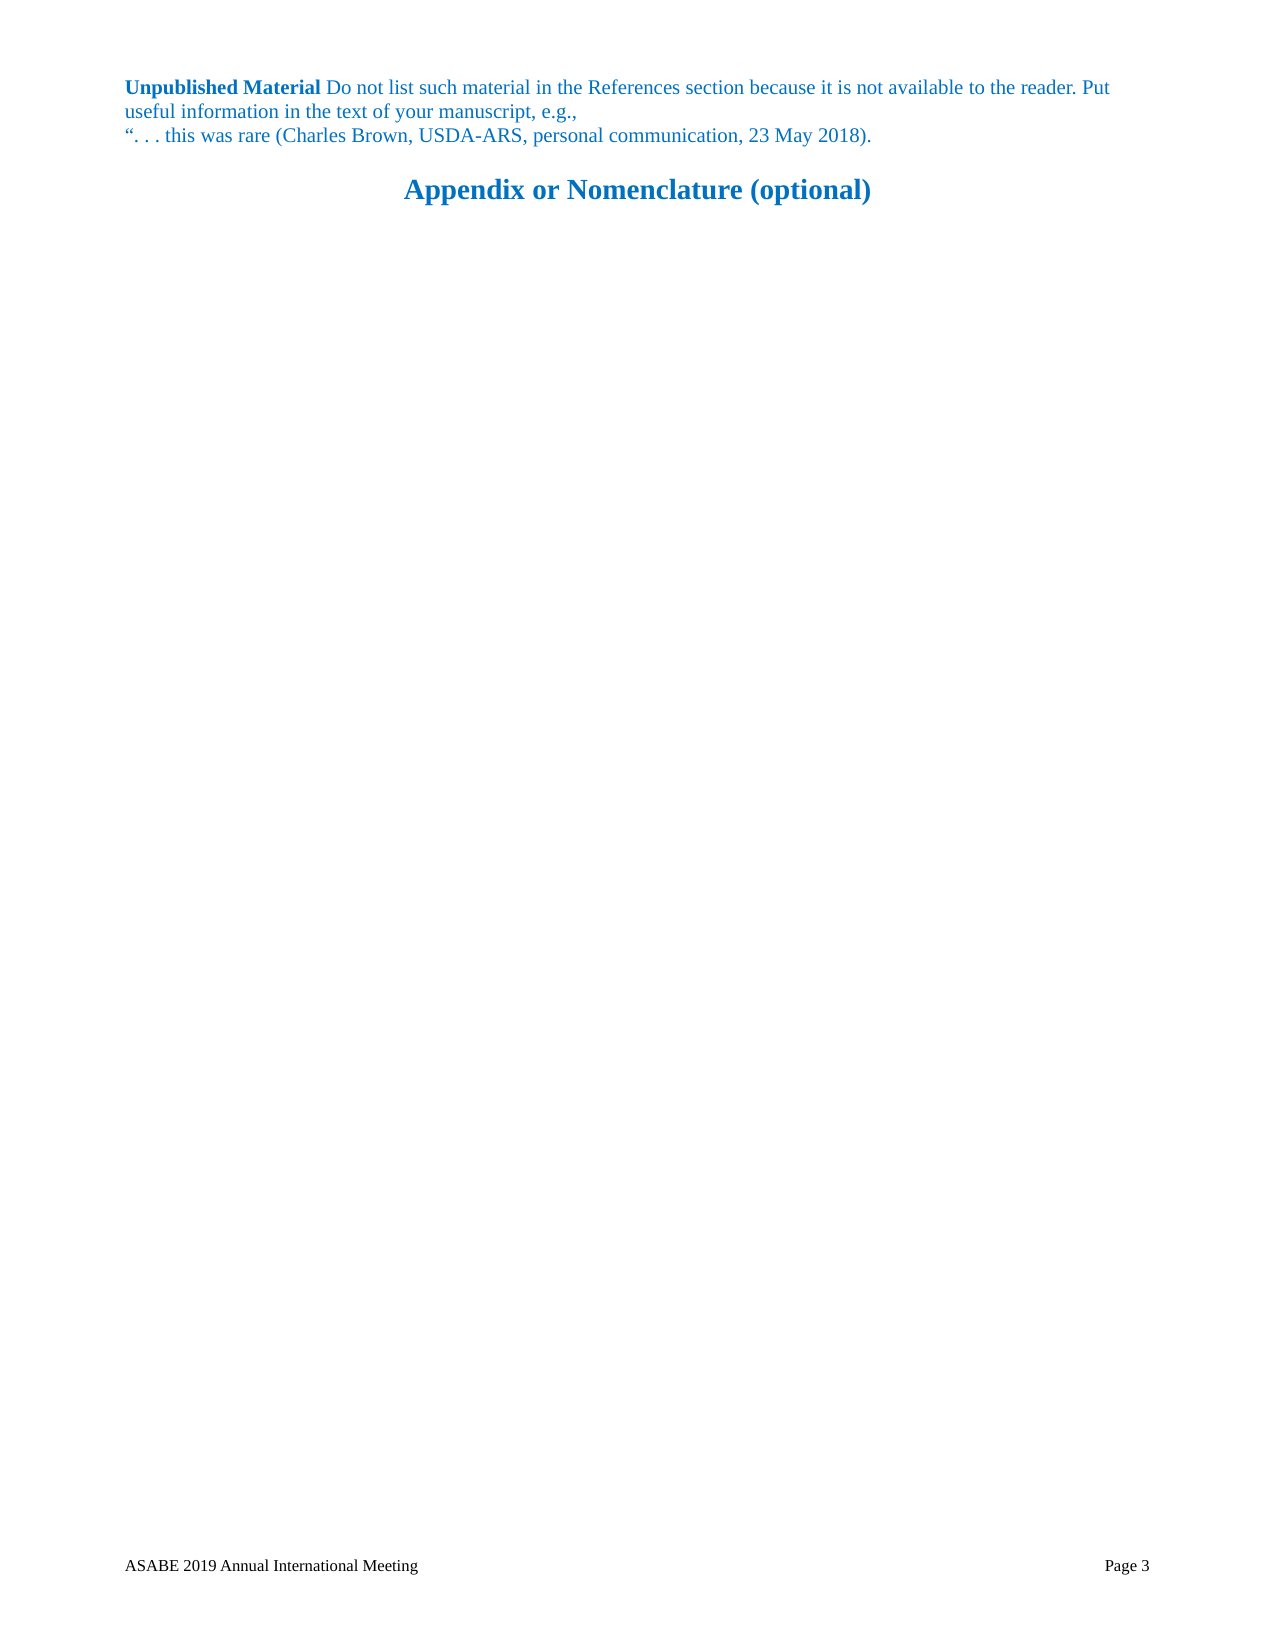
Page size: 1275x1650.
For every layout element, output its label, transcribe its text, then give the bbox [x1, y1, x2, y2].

subtitle Appendix or Nomenclature (optional) [124, 172, 1151, 206]
subtitle Unpublished Material Do not list such material in the References section because it is not available to the reader. Put useful information in the text of your manuscript, e.g., “. . . this was rare (Charles Brown, USDA-ARS, personal communication, 23 May 2018). [124, 75, 1151, 147]
